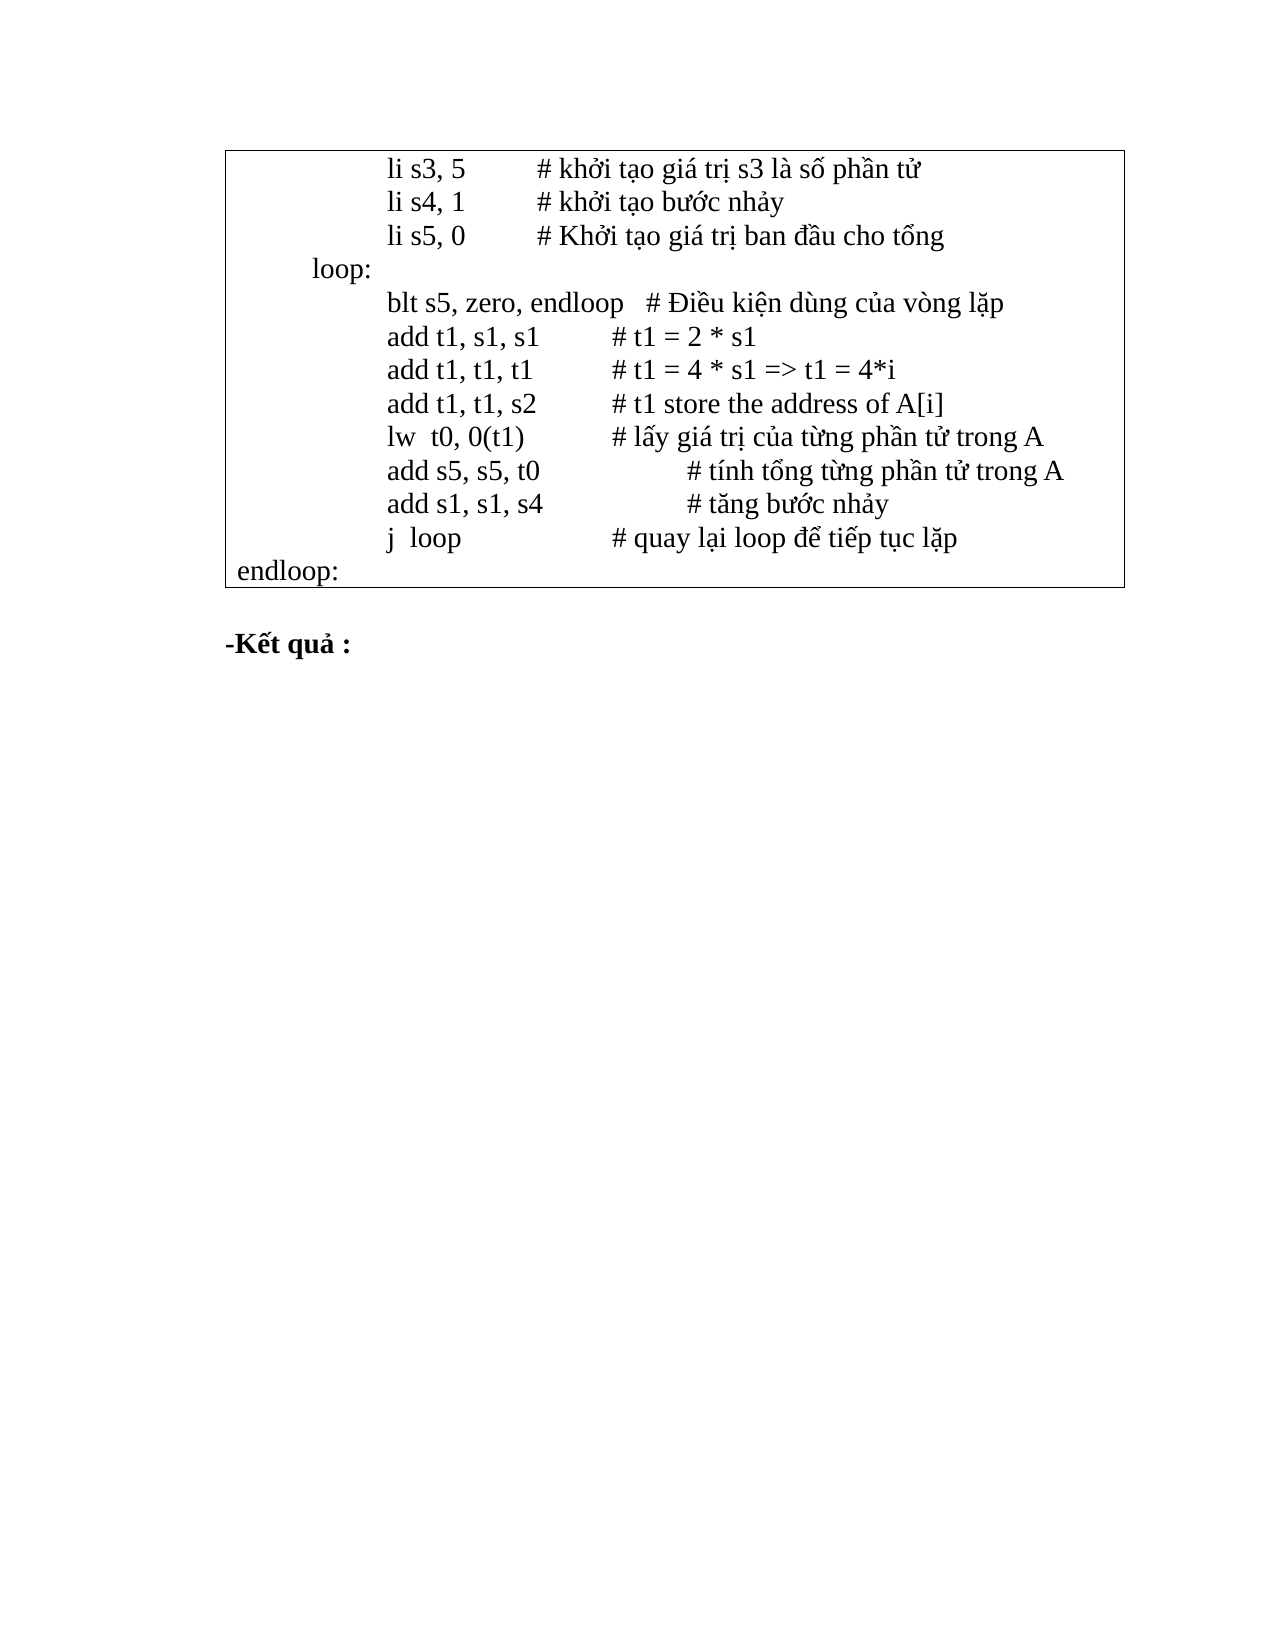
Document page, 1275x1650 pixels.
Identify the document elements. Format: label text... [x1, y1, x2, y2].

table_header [226, 151, 1124, 587]
list -Kết quả : [225, 627, 1125, 660]
